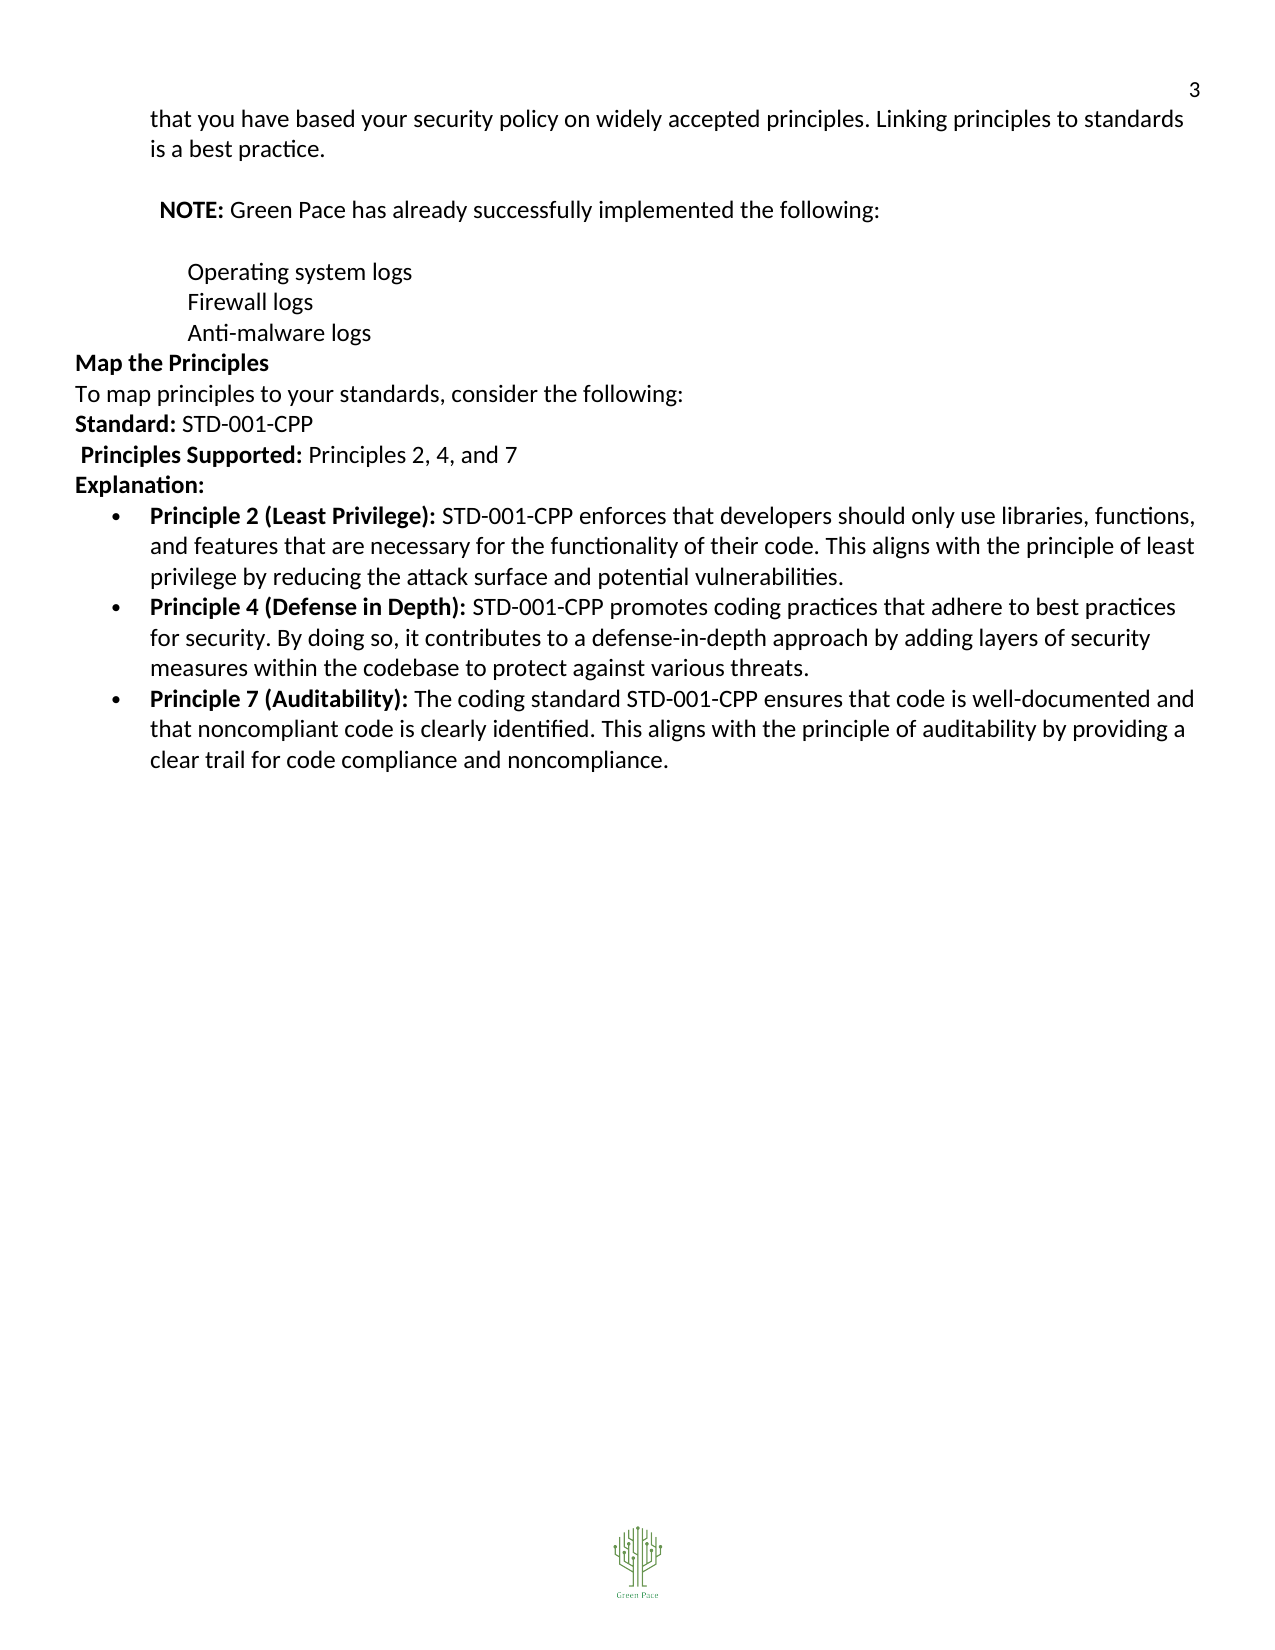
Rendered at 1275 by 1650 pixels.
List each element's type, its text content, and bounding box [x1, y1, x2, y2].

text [150, 103, 1200, 164]
text Operating system logs [187, 256, 1200, 286]
picture [605, 1521, 670, 1606]
text NOTE: Green Pace has already successfully implemented the following: [159, 194, 1200, 225]
text Explanation: [75, 469, 1200, 500]
text Principles Supported: Principles 2, 4, and 7 [75, 439, 1200, 469]
list Principle 2 (Least Privilege): STD-001-CPP enforces that developers should only use libraries, functions, and features that are necessary for the functionality of their code. This aligns with the principle of least privilege by reducing the attack surface and potential vulnerabilities. [112, 500, 1200, 591]
list Principle 4 (Defense in Depth): STD-001-CPP promotes coding practices that adhere to best practices for security. By doing so, it contributes to a defense-in-depth approach by adding layers of security measures within the codebase to protect against various threats. [112, 591, 1200, 683]
text Firewall logs [187, 286, 1200, 317]
text Anti-malware logs [187, 317, 1200, 347]
text Map the Principles [75, 347, 1200, 378]
list Principle 7 (Auditability): The coding standard STD-001-CPP ensures that code is well-documented and that noncompliant code is clearly identified. This aligns with the principle of auditability by providing a clear trail for code compliance and noncompliance. [112, 683, 1200, 774]
text To map principles to your standards, consider the following: [75, 378, 1200, 408]
text Standard: STD-001-CPP [75, 408, 1200, 439]
